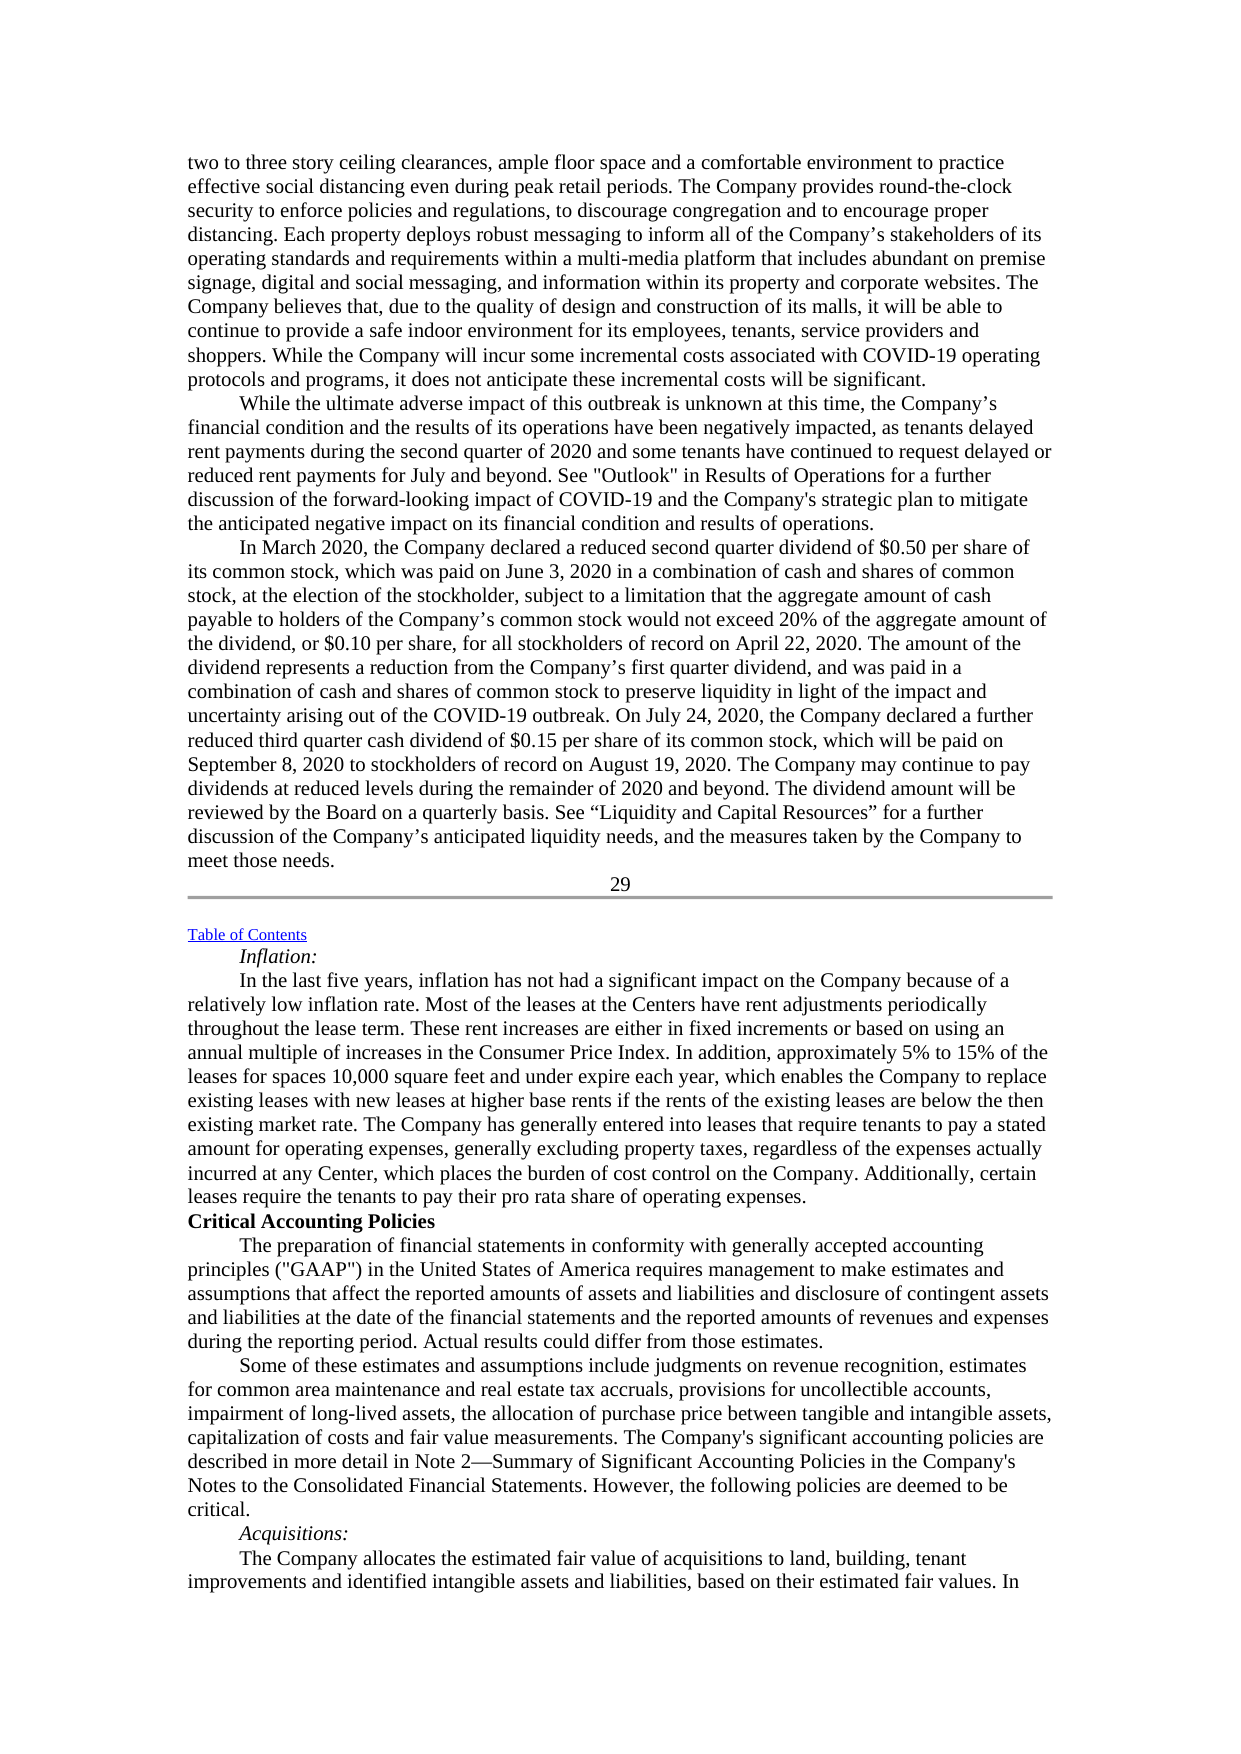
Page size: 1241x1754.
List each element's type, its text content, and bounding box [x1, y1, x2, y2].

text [187, 150, 1053, 391]
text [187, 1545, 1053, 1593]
text Critical Accounting Policies [187, 1208, 1053, 1233]
text In March 2020, the Company declared a reduced second quarter dividend of $0.50 per share of its common stock, which was paid on June 3, 2020 in a combination of cash and shares of common stock, at the election of the stockholder, subject to a limitation that the aggregate amount of cash payable to holders of the Company’s common stock would not exceed 20% of the aggregate amount of the dividend, or $0.10 per share, for all stockholders of record on April 22, 2020. The amount of the dividend represents a reduction from the Company’s first quarter dividend, and was paid in a combination of cash and shares of common stock to preserve liquidity in light of the impact and uncertainty arising out of the COVID-19 outbreak. On July 24, 2020, the Company declared a further reduced third quarter cash dividend of $0.15 per share of its common stock, which will be paid on September 8, 2020 to stockholders of record on August 19, 2020. The Company may continue to pay dividends at reduced levels during the remainder of 2020 and beyond. The dividend amount will be reviewed by the Board on a quarterly basis. See “Liquidity and Capital Resources” for a further discussion of the Company’s anticipated liquidity needs, and the measures taken by the Company to meet those needs. [187, 535, 1053, 872]
text Table of Contents [187, 925, 1053, 944]
text In the last five years, inflation has not had a significant impact on the Company because of a relatively low inflation rate. Most of the leases at the Centers have rent adjustments periodically throughout the lease term. These rent increases are either in fixed increments or based on using an annual multiple of increases in the Consumer Price Index. In addition, approximately 5% to 15% of the leases for spaces 10,000 square feet and under expire each year, which enables the Company to replace existing leases with new leases at higher base rents if the rents of the existing leases are below the then existing market rate. The Company has generally entered into leases that require tenants to pay a stated amount for operating expenses, generally excluding property taxes, regardless of the expenses actually incurred at any Center, which places the burden of cost control on the Company. Additionally, certain leases require the tenants to pay their pro rata share of operating expenses. [187, 968, 1053, 1208]
text Acquisitions: [187, 1521, 1053, 1545]
text The preparation of financial statements in conformity with generally accepted accounting principles ("GAAP") in the United States of America requires management to make estimates and assumptions that affect the reported amounts of assets and liabilities and disclosure of contingent assets and liabilities at the date of the financial statements and the reported amounts of revenues and expenses during the reporting period. Actual results could differ from those estimates. [187, 1233, 1053, 1353]
text While the ultimate adverse impact of this outbreak is unknown at this time, the Company’s financial condition and the results of its operations have been negatively impacted, as tenants delayed rent payments during the second quarter of 2020 and some tenants have continued to request delayed or reduced rent payments for July and beyond. See "Outlook" in Results of Operations for a further discussion of the forward-looking impact of COVID-19 and the Company's strategic plan to mitigate the anticipated negative impact on its financial condition and results of operations. [187, 391, 1053, 535]
text Inflation: [187, 944, 1053, 968]
text Some of these estimates and assumptions include judgments on revenue recognition, estimates for common area maintenance and real estate tax accruals, provisions for uncollectible accounts, impairment of long-lived assets, the allocation of purchase price between tangible and intangible assets, capitalization of costs and fair value measurements. The Company's significant accounting policies are described in more detail in Note 2—Summary of Significant Accounting Policies in the Company's Notes to the Consolidated Financial Statements. However, the following policies are deemed to be critical. [187, 1353, 1053, 1521]
text 29 [187, 872, 1053, 895]
